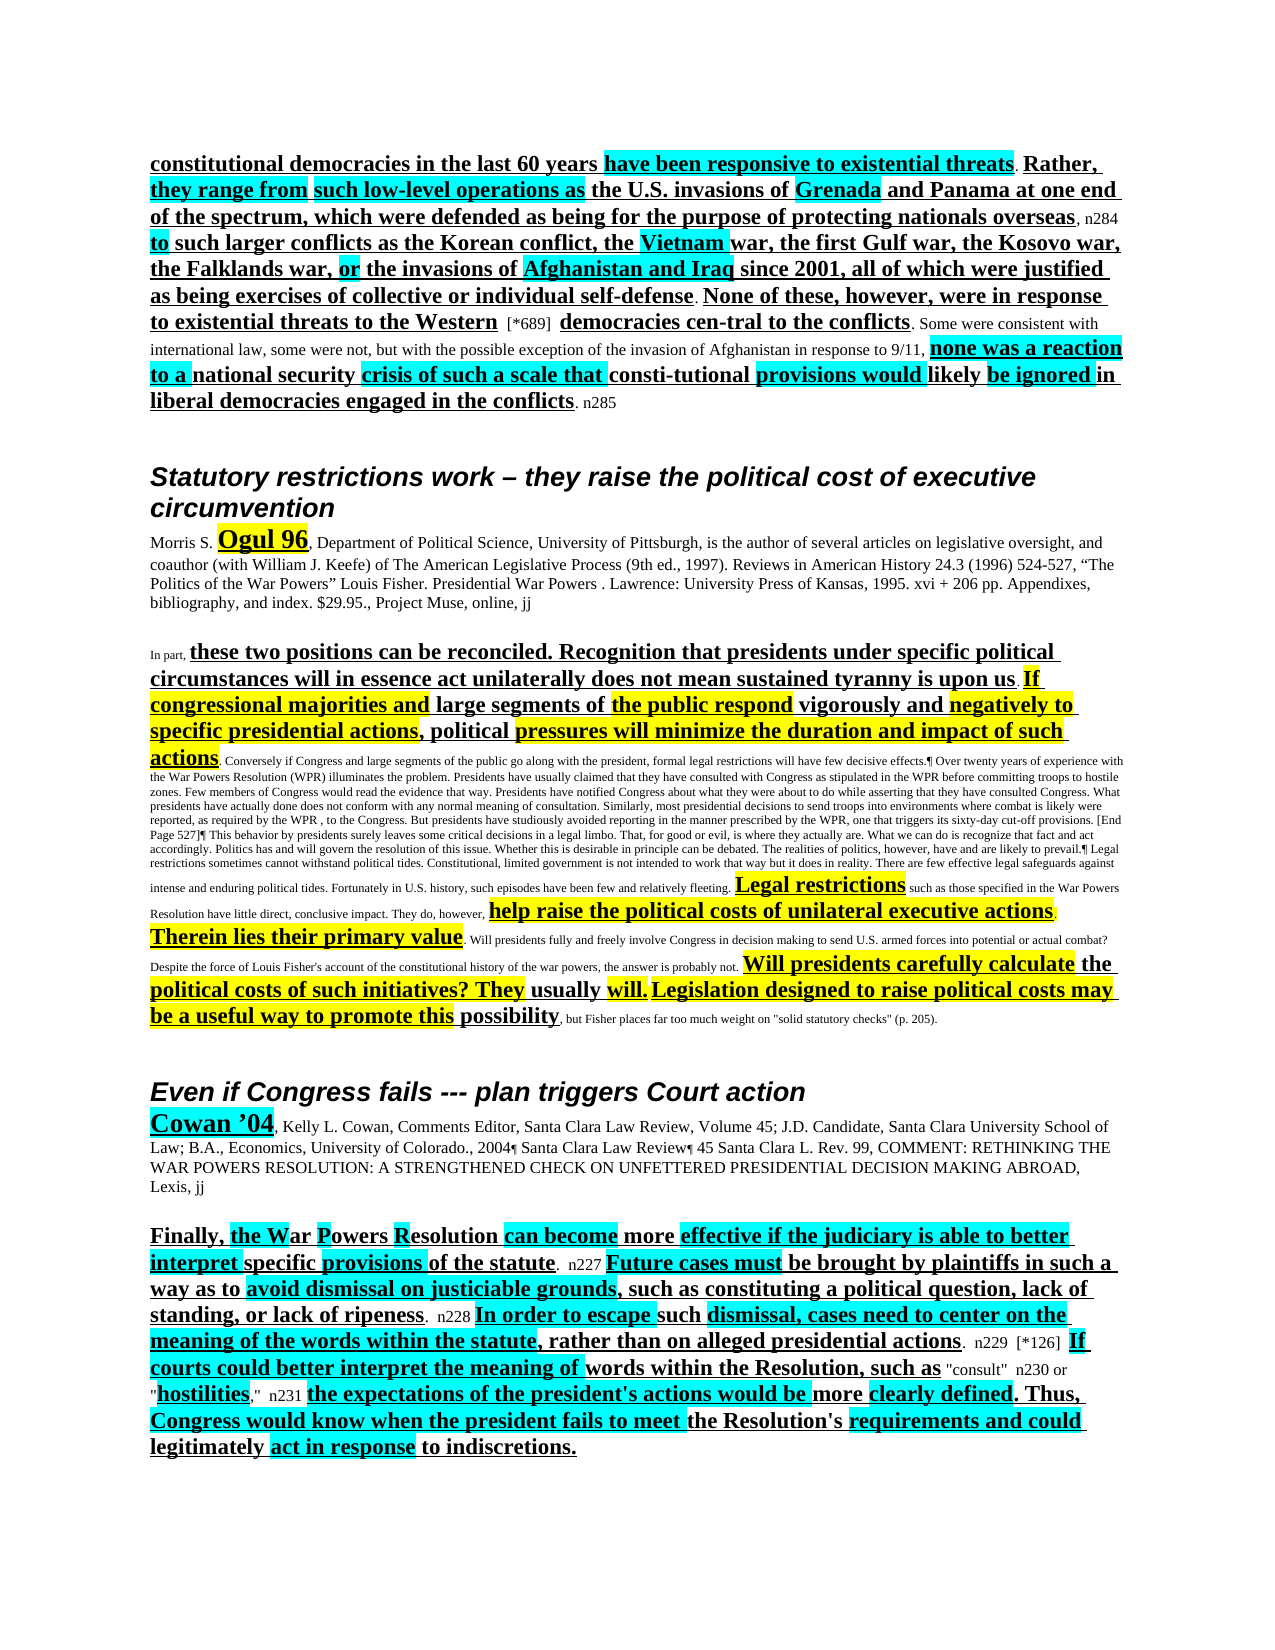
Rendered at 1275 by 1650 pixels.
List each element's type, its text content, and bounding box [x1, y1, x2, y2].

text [150, 150, 1125, 413]
text Statutory restrictions work – they raise the political cost of executive circumvention [150, 461, 1125, 523]
text Finally, the War Powers Resolution can become more effective if the judiciary is able to better interpret specific provisions of the statute. n227 Future cases must be brought by plaintiffs in such a way as to avoid dismissal on justiciable grounds, such as constituting a political question, lack of standing, or lack of ripeness. n228 In order to escape such dismissal, cases need to center on the meaning of the words within the statute, rather than on alleged presidential actions. n229 [*126] If courts could better interpret the meaning of words within the Resolution, such as "consult" n230 or "hostilities," n231 the expectations of the president's actions would be more clearly defined. Thus, Congress would know when the president fails to meet the Resolution's requirements and could legitimately act in response to indiscretions. [150, 1222, 1125, 1459]
text Even if Congress fails --- plan triggers Court action [150, 1076, 1125, 1107]
text Morris S. Ogul 96, Department of Political Science, University of Pittsburgh, is the author of several articles on legislative oversight, and coauthor (with William J. Keefe) of The American Legislative Process (9th ed., 1997). Reviews in American History 24.3 (1996) 524-527, “The Politics of the War Powers” Louis Fisher. Presidential War Powers . Lawrence: University Press of Kansas, 1995. xvi + 206 pp. Appendixes, bibliography, and index. $29.95., Project Muse, online, jj [150, 523, 1125, 612]
text Cowan ’04, Kelly L. Cowan, Comments Editor, Santa Clara Law Review, Volume 45; J.D. Candidate, Santa Clara University School of Law; B.A., Economics, University of Colorado., 2004¶ Santa Clara Law Review¶ 45 Santa Clara L. Rev. 99, COMMENT: RETHINKING THE WAR POWERS RESOLUTION: A STRENGTHENED CHECK ON UNFETTERED PRESIDENTIAL DECISION MAKING ABROAD, Lexis, jj [150, 1107, 1125, 1196]
text In part, these two positions can be reconciled. Recognition that presidents under specific political circumstances will in essence act unilaterally does not mean sustained tyranny is upon us. If congressional majorities and large segments of the public respond vigorously and negatively to specific presidential actions, political pressures will minimize the duration and impact of such actions. Conversely if Congress and large segments of the public go along with the president, formal legal restrictions will have few decisive effects.¶ Over twenty years of experience with the War Powers Resolution (WPR) illuminates the problem. Presidents have usually claimed that they have consulted with Congress as stipulated in the WPR before committing troops to hostile zones. Few members of Congress would read the evidence that way. Presidents have notified Congress about what they were about to do while asserting that they have consulted Congress. What presidents have actually done does not conform with any normal meaning of consultation. Similarly, most presidential decisions to send troops into environments where combat is likely were reported, as required by the WPR , to the Congress. But presidents have studiously avoided reporting in the manner prescribed by the WPR, one that triggers its sixty-day cut-off provisions. [End Page 527]¶ This behavior by presidents surely leaves some critical decisions in a legal limbo. That, for good or evil, is where they actually are. What we can do is recognize that fact and act accordingly. Politics has and will govern the resolution of this issue. Whether this is desirable in principle can be debated. The realities of politics, however, have and are likely to prevail.¶ Legal restrictions sometimes cannot withstand political tides. Constitutional, limited government is not intended to work that way but it does in reality. There are few effective legal safeguards against intense and enduring political tides. Fortunately in U.S. history, such episodes have been few and relatively fleeting. Legal restrictions such as those specified in the War Powers Resolution have little direct, conclusive impact. They do, however, help raise the political costs of unilateral executive actions. Therein lies their primary value. Will presidents fully and freely involve Congress in decision making to send U.S. armed forces into potential or actual combat? Despite the force of Louis Fisher's account of the constitutional history of the war powers, the answer is probably not. Will presidents carefully calculate the political costs of such initiatives? They usually will. Legislation designed to raise political costs may be a useful way to promote this possibility, but Fisher places far too much weight on "solid statutory checks" (p. 205). [150, 638, 1125, 1029]
